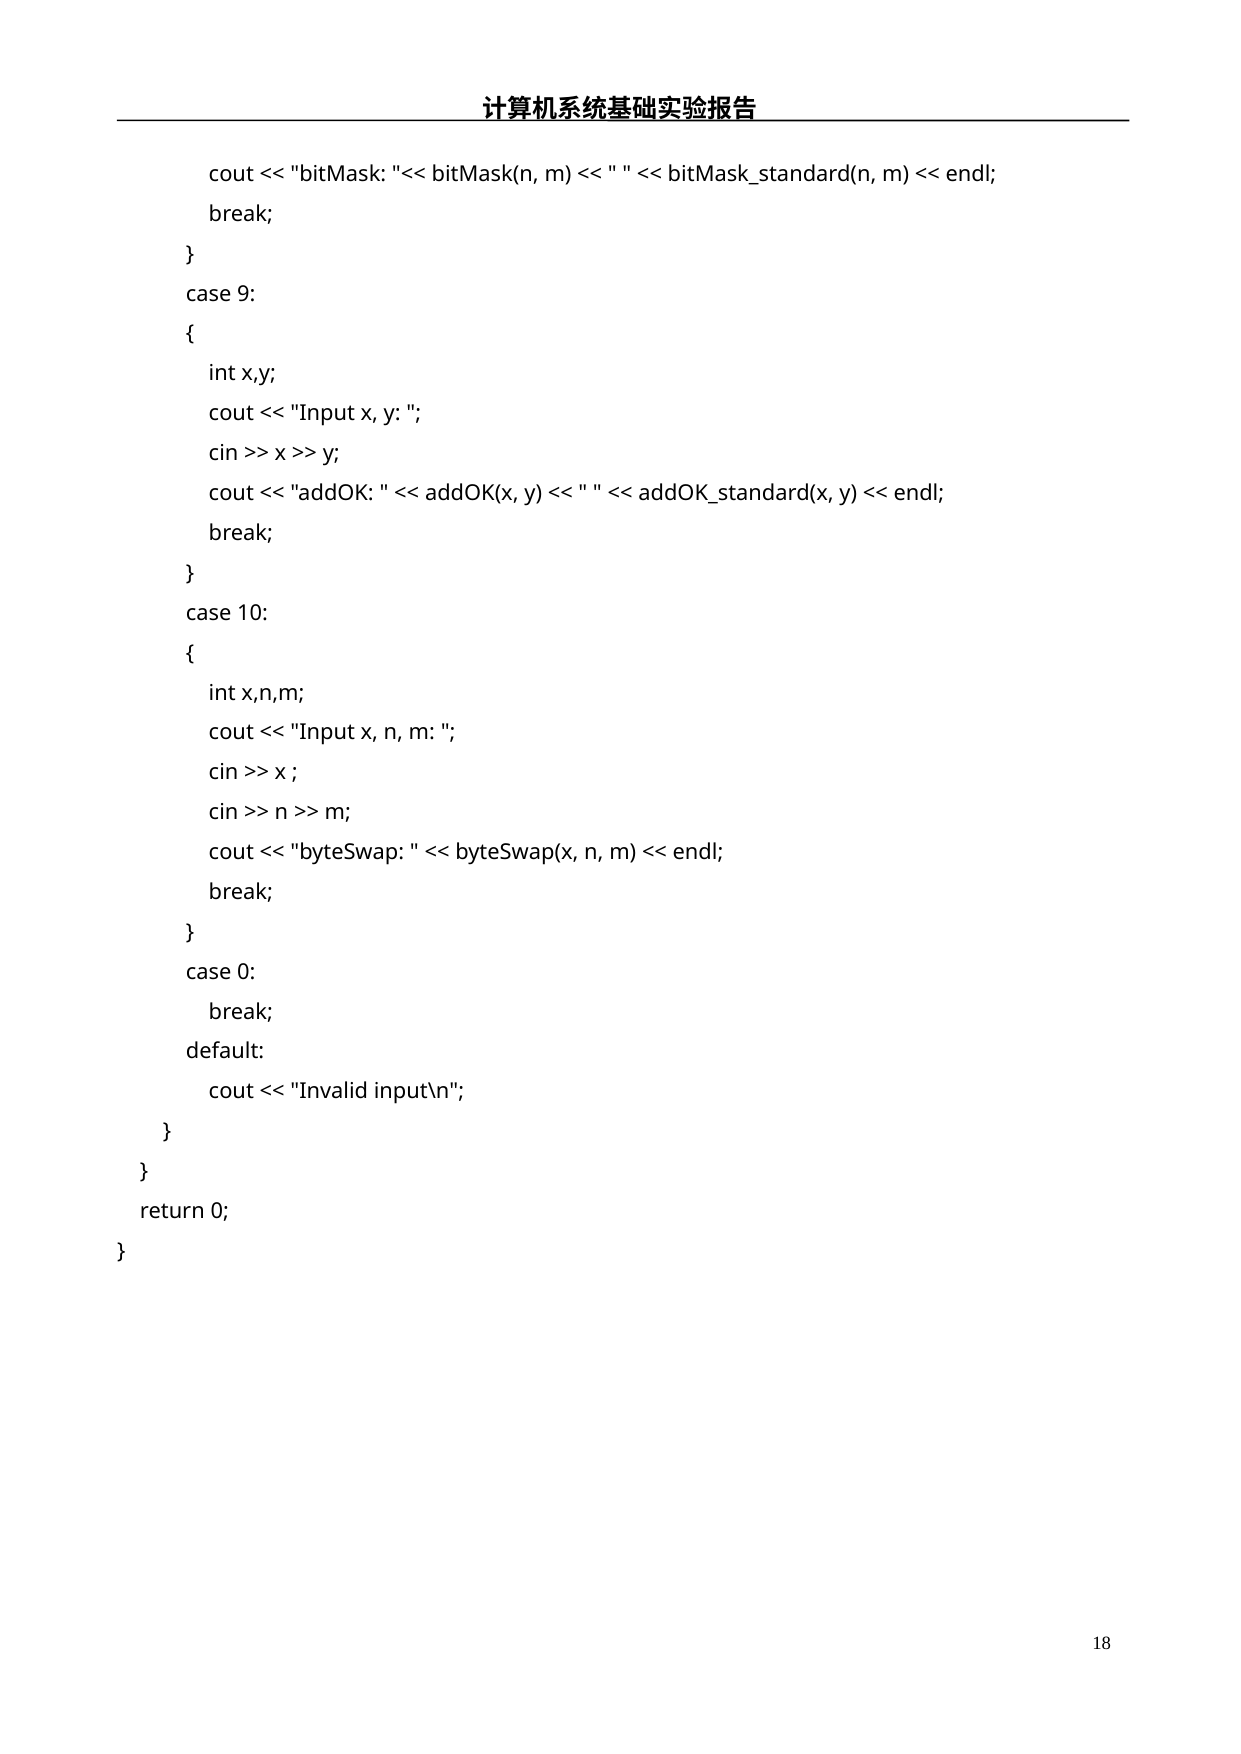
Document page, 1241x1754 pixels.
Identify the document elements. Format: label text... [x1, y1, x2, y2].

text cout << "Input x, y: "; [117, 396, 1123, 428]
text case 0: [117, 954, 1123, 987]
text return 0; [117, 1194, 1123, 1226]
text int x,n,m; [117, 675, 1123, 708]
text break; [117, 516, 1123, 548]
text { [117, 635, 1123, 668]
text cin >> x >> y; [117, 436, 1123, 468]
text cout << "bitMask: "<< bitMask(n, m) << " " << bitMask_standard(n, m) << endl; [117, 156, 1123, 189]
text cout << "Invalid input\n"; [117, 1074, 1123, 1107]
text } [117, 555, 1123, 588]
text } [117, 236, 1123, 269]
text } [117, 1234, 1123, 1266]
text cin >> x ; [117, 755, 1123, 787]
text cout << "Input x, n, m: "; [117, 715, 1123, 747]
text break; [117, 874, 1123, 907]
text case 9: [117, 276, 1123, 309]
text } [117, 914, 1123, 947]
text cin >> n >> m; [117, 795, 1123, 827]
text case 10: [117, 595, 1123, 628]
text break; [117, 994, 1123, 1027]
text cout << "byteSwap: " << byteSwap(x, n, m) << endl; [117, 835, 1123, 867]
text default: [117, 1034, 1123, 1067]
text } [117, 1154, 1123, 1186]
text cout << "addOK: " << addOK(x, y) << " " << addOK_standard(x, y) << endl; [117, 476, 1123, 508]
text { [117, 316, 1123, 348]
text int x,y; [117, 356, 1123, 388]
text } [117, 1114, 1123, 1146]
text break; [117, 196, 1123, 229]
